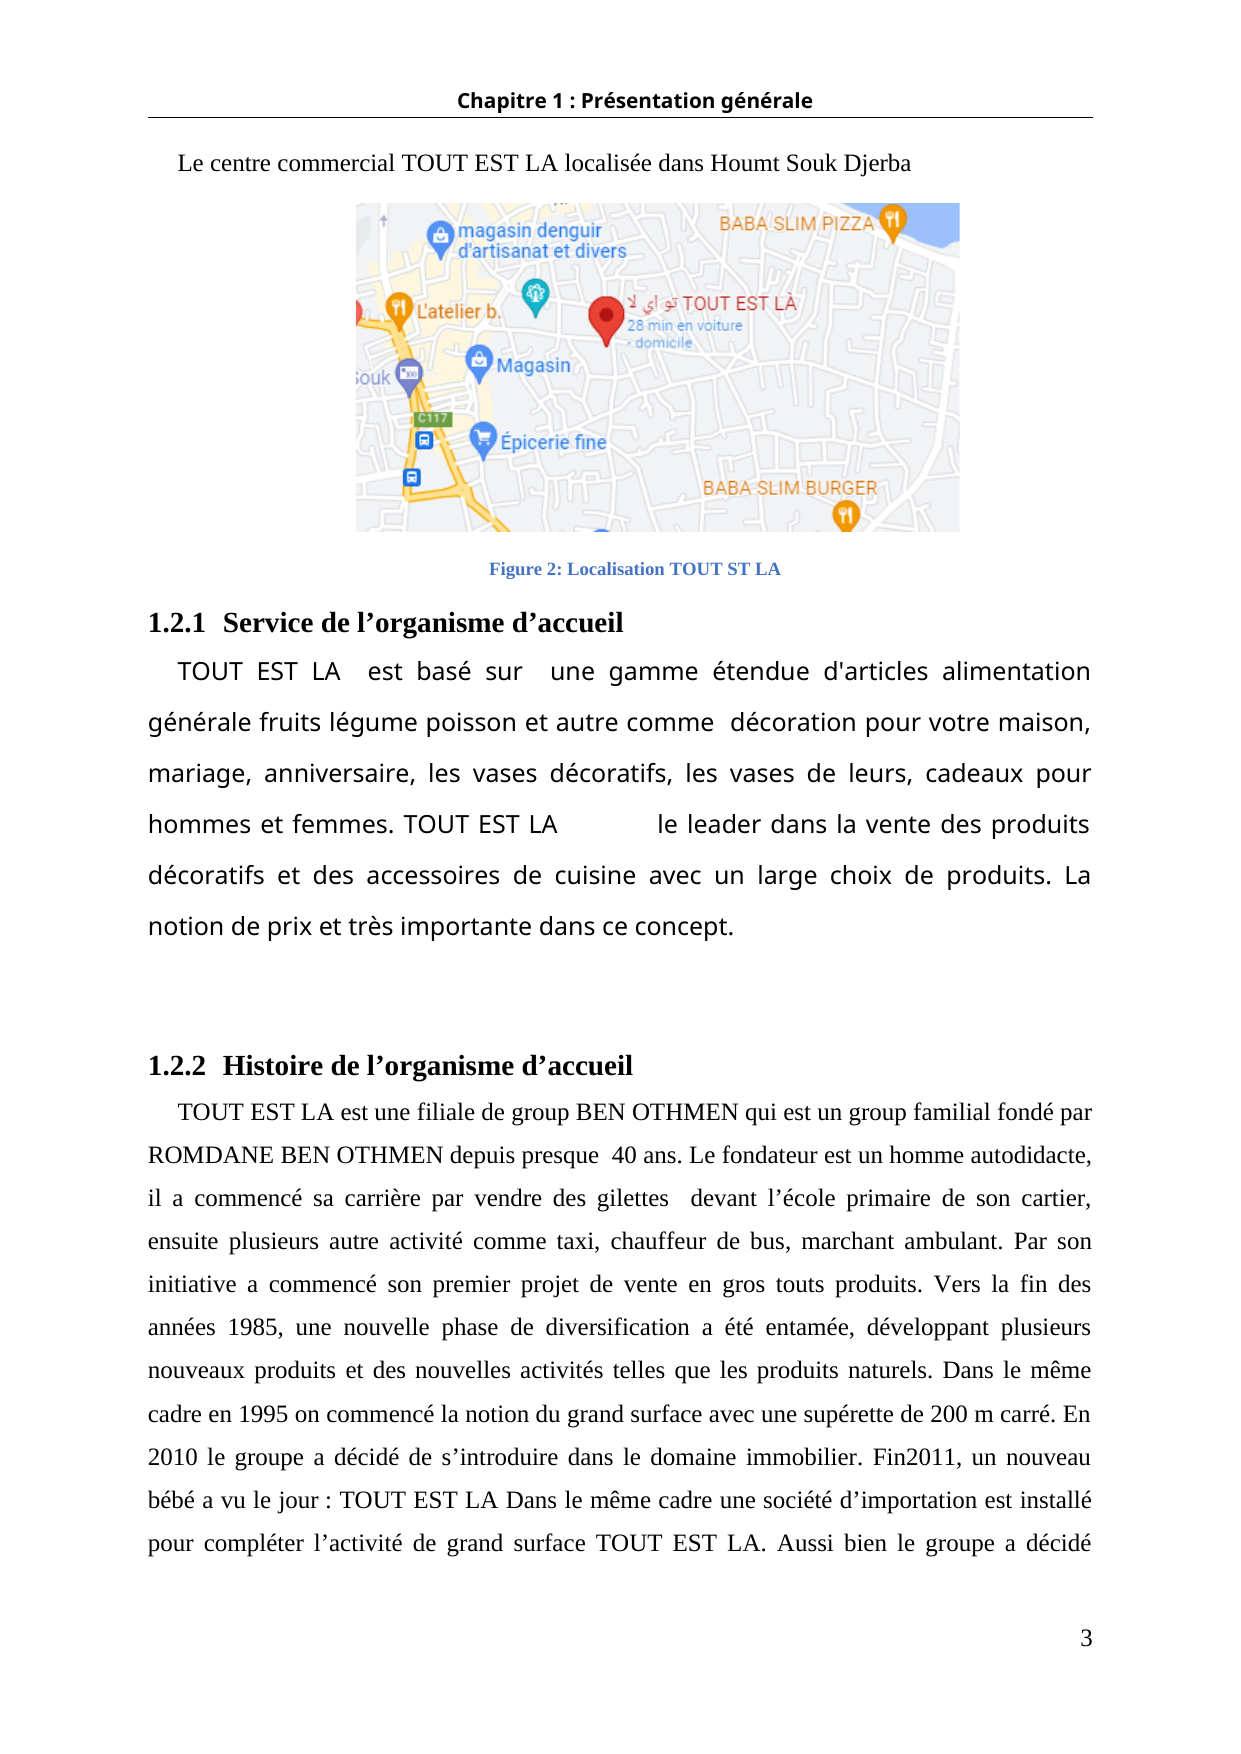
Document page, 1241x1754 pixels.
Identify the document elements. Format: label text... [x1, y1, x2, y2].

text TOUT EST LA est basé sur une gamme étendue d'articles alimentation générale fruits légume poisson et autre comme décoration pour votre maison, mariage, anniversaire, les vases décoratifs, les vases de leurs, cadeaux pour hommes et femmes. TOUT EST LA le leader dans la vente des produits décoratifs et des accessoires de cuisine avec un large choix de produits. La notion de prix et très importante dans ce concept. [148, 653, 1093, 943]
subtitle Service de l’organisme d’accueil [148, 605, 1093, 638]
picture [355, 203, 960, 532]
subtitle Histoire de l’organisme d’accueil [148, 1048, 1093, 1082]
text Le centre commercial TOUT EST LA localisée dans Houmt Souk Djerba [148, 148, 1093, 176]
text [148, 1097, 1093, 1557]
